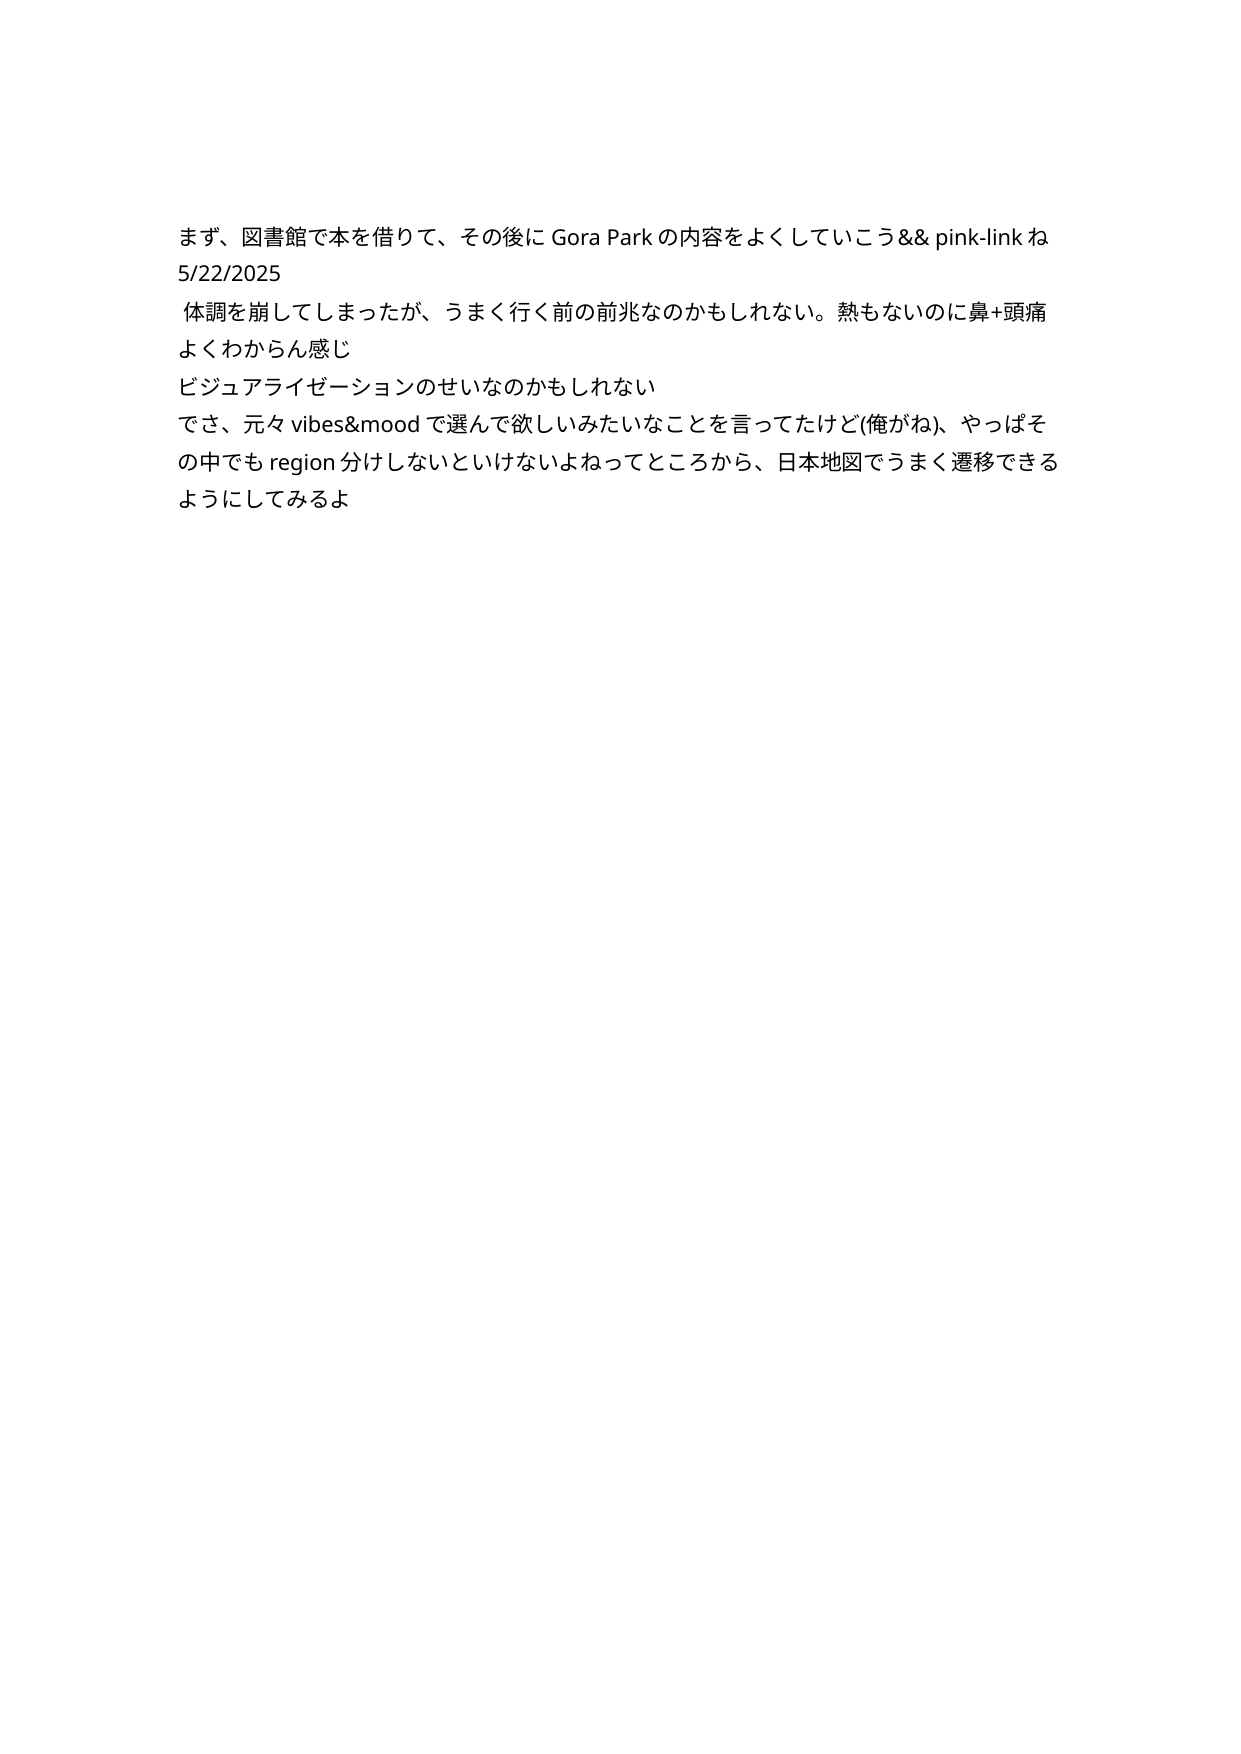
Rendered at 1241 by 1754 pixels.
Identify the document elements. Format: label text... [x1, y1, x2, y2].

text まず、図書館で本を借りて、その後にGora Parkの内容をよくしていこう&& pink-linkね [177, 217, 1063, 254]
text 体調を崩してしまったが、うまく行く前の前兆なのかもしれない。熱もないのに鼻+頭痛よくわからん感じ ビジュアライゼーションのせいなのかもしれない [177, 292, 1063, 404]
text 5/22/2025 [177, 254, 1063, 292]
text でさ、元々vibes&moodで選んで欲しいみたいなことを言ってたけど(俺がね)、やっぱその中でもregion分けしないといけないよねってところから、日本地図でうまく遷移できるようにしてみるよ [177, 404, 1063, 517]
